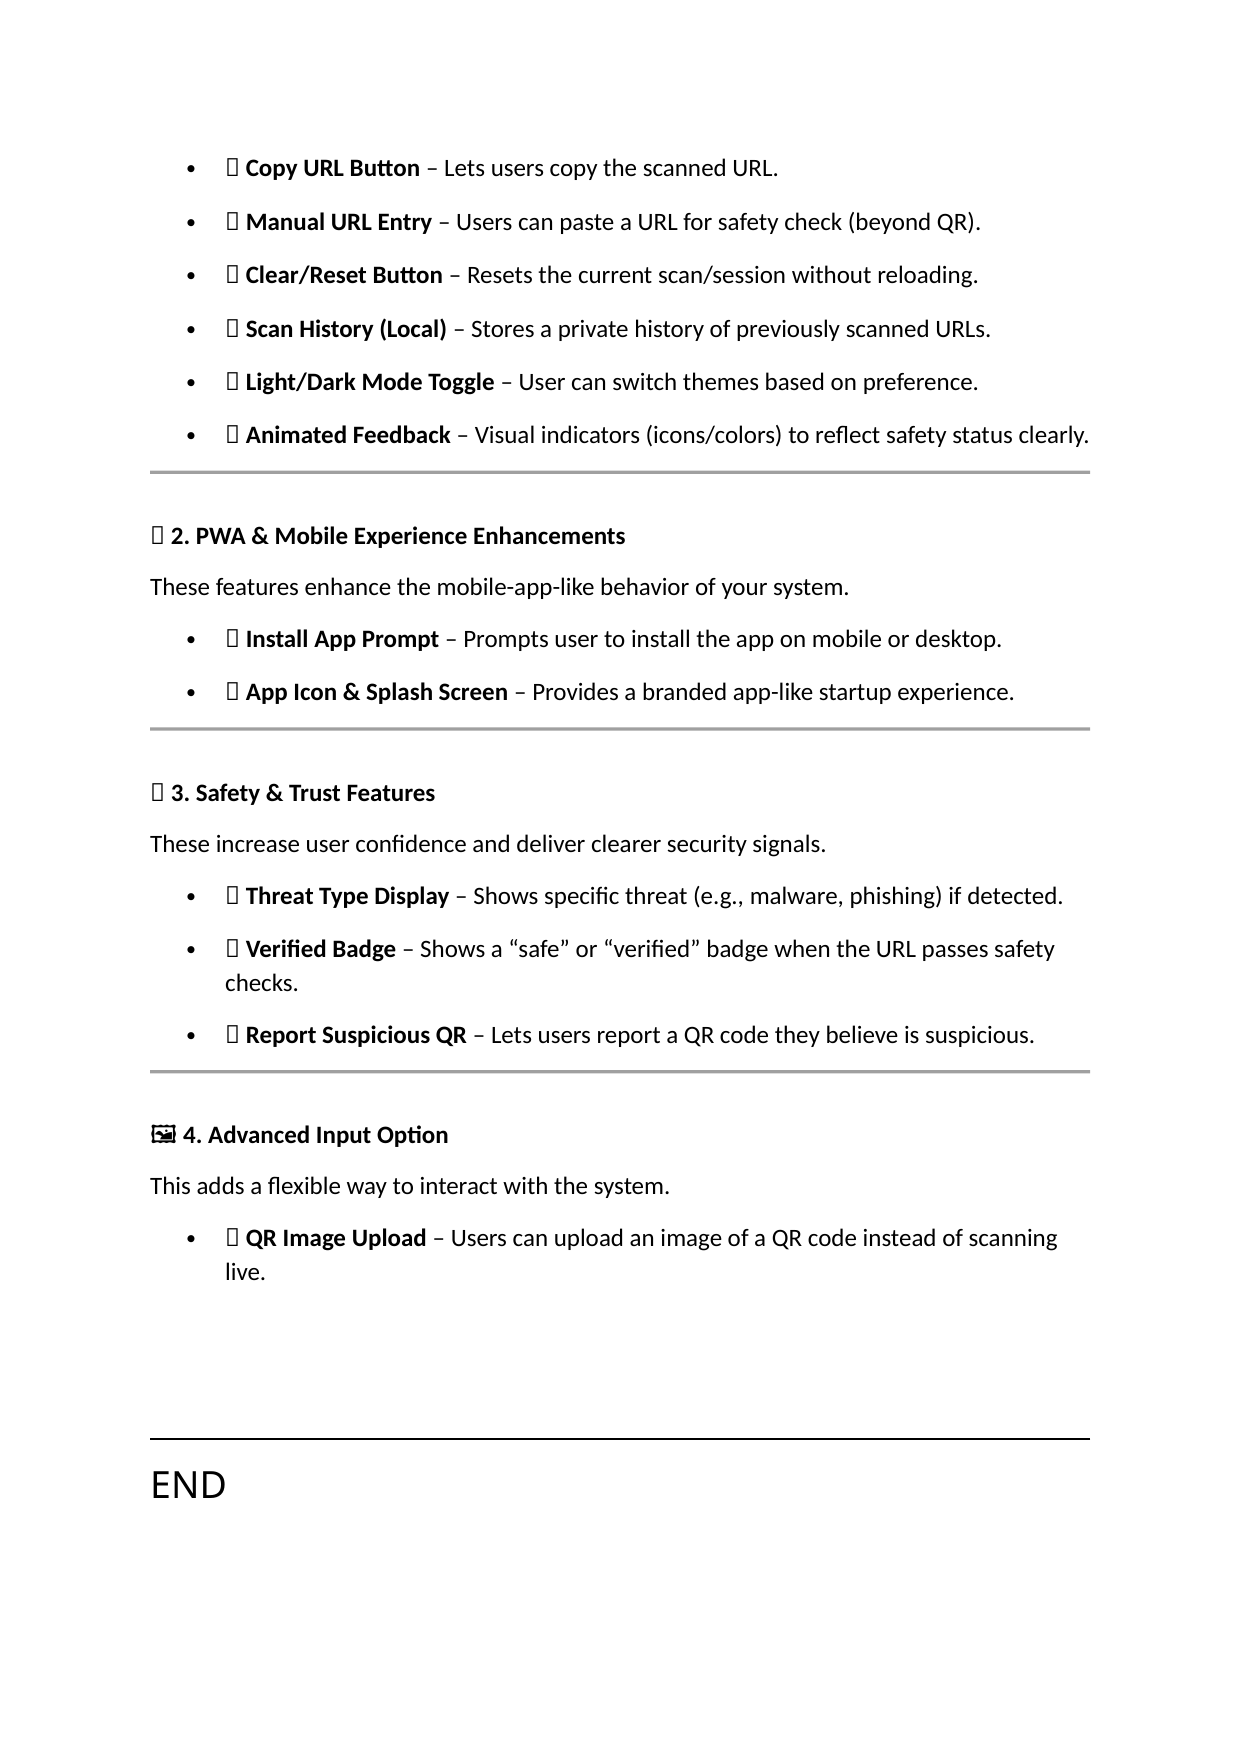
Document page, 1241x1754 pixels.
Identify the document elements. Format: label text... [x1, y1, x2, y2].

list ✅ Verified Badge – Shows a “safe” or “verified” badge when the URL passes safety checks. [187, 931, 1090, 998]
list ✅ QR Image Upload – Users can upload an image of a QR code instead of scanning live. [187, 1220, 1090, 1287]
list ✅ Threat Type Display – Shows specific threat (e.g., malware, phishing) if detected. [187, 877, 1090, 911]
list ✅ Clear/Reset Button – Resets the current scan/session without reloading. [187, 257, 1090, 291]
list ✅ Install App Prompt – Prompts user to install the app on mobile or desktop. [187, 621, 1090, 654]
text This adds a flexible way to interact with the system. [150, 1171, 1090, 1201]
list ✅ App Icon & Splash Screen – Provides a branded app-like startup experience. [187, 674, 1090, 708]
text END [150, 1458, 1090, 1509]
list ✅ Animated Feedback – Visual indicators (icons/colors) to reflect safety status clearly. [187, 417, 1090, 451]
text 🔐 3. Safety & Trust Features [150, 774, 1090, 808]
text 🖼️ 4. Advanced Input Option [150, 1117, 1090, 1151]
list ✅ Light/Dark Mode Toggle – User can switch themes based on preference. [187, 364, 1090, 398]
list ✅ Report Suspicious QR – Lets users report a QR code they believe is suspicious. [187, 1017, 1090, 1051]
text 📱 2. PWA & Mobile Experience Enhancements [150, 517, 1090, 552]
text These increase user confidence and deliver clearer security signals. [150, 828, 1090, 858]
list ✅ Manual URL Entry – Users can paste a URL for safety check (beyond QR). [187, 203, 1090, 237]
text These features enhance the mobile-app-like behavior of your system. [150, 571, 1090, 601]
list ✅ Copy URL Button – Lets users copy the scanned URL. [187, 150, 1090, 184]
list ✅ Scan History (Local) – Stores a private history of previously scanned URLs. [187, 310, 1090, 344]
